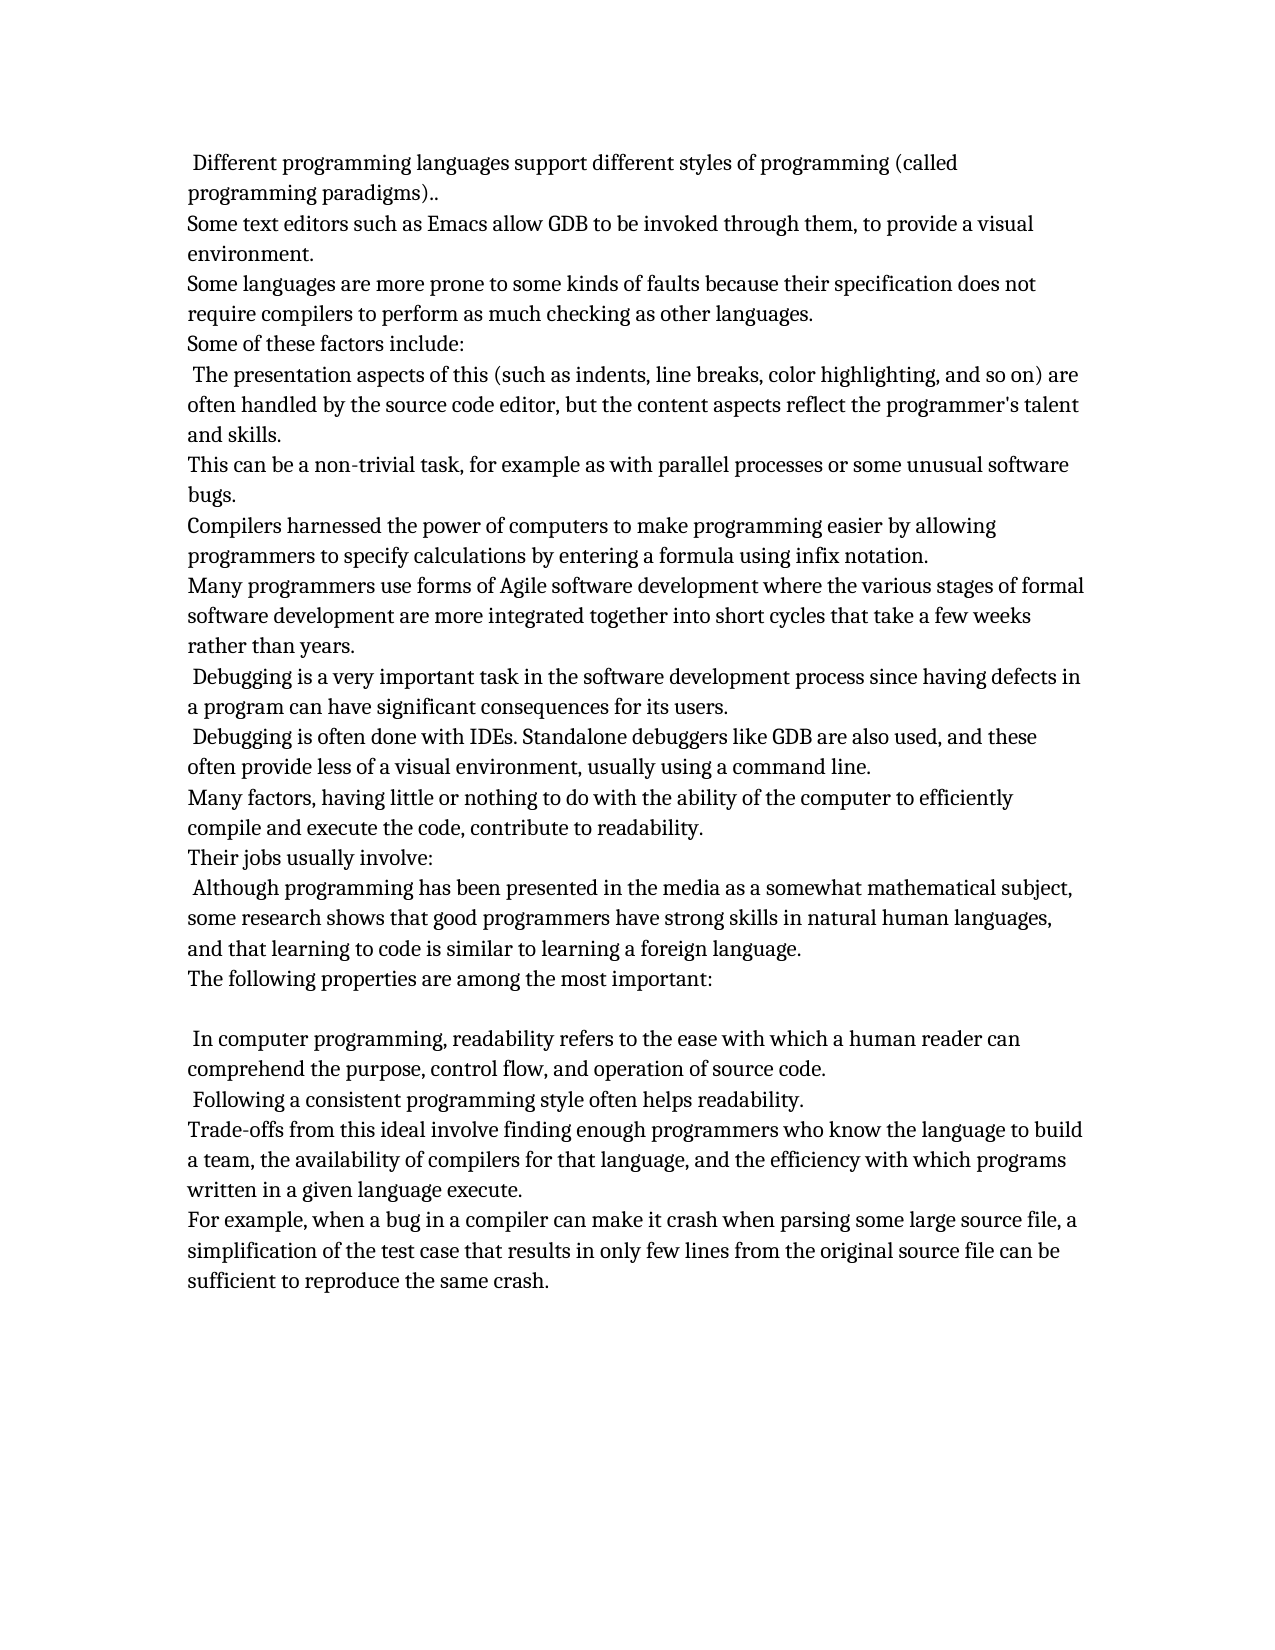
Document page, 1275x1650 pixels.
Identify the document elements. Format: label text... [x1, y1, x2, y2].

text Different programming languages support different styles of programming (called programming paradigms).. Some text editors such as Emacs allow GDB to be invoked through them, to provide a visual environment. Some languages are more prone to some kinds of faults because their specification does not require compilers to perform as much checking as other languages. Some of these factors include: The presentation aspects of this (such as indents, line breaks, color highlighting, and so on) are often handled by the source code editor, but the content aspects reflect the programmer's talent and skills. This can be a non-trivial task, for example as with parallel processes or some unusual software bugs. Compilers harnessed the power of computers to make programming easier by allowing programmers to specify calculations by entering a formula using infix notation. Many programmers use forms of Agile software development where the various stages of formal software development are more integrated together into short cycles that take a few weeks rather than years. Debugging is a very important task in the software development process since having defects in a program can have significant consequences for its users. Debugging is often done with IDEs. Standalone debuggers like GDB are also used, and these often provide less of a visual environment, usually using a command line. Many factors, having little or nothing to do with the ability of the computer to efficiently compile and execute the code, contribute to readability. Their jobs usually involve: Although programming has been presented in the media as a somewhat mathematical subject, some research shows that good programmers have strong skills in natural human languages, and that learning to code is similar to learning a foreign language. The following properties are among the most important: In computer programming, readability refers to the ease with which a human reader can comprehend the purpose, control flow, and operation of source code. Following a consistent programming style often helps readability. Trade-offs from this ideal involve finding enough programmers who know the language to build a team, the availability of compilers for that language, and the efficiency with which programs written in a given language execute. For example, when a bug in a compiler can make it crash when parsing some large source file, a simplification of the test case that results in only few lines from the original source file can be sufficient to reproduce the same crash. [187, 150, 1087, 1294]
